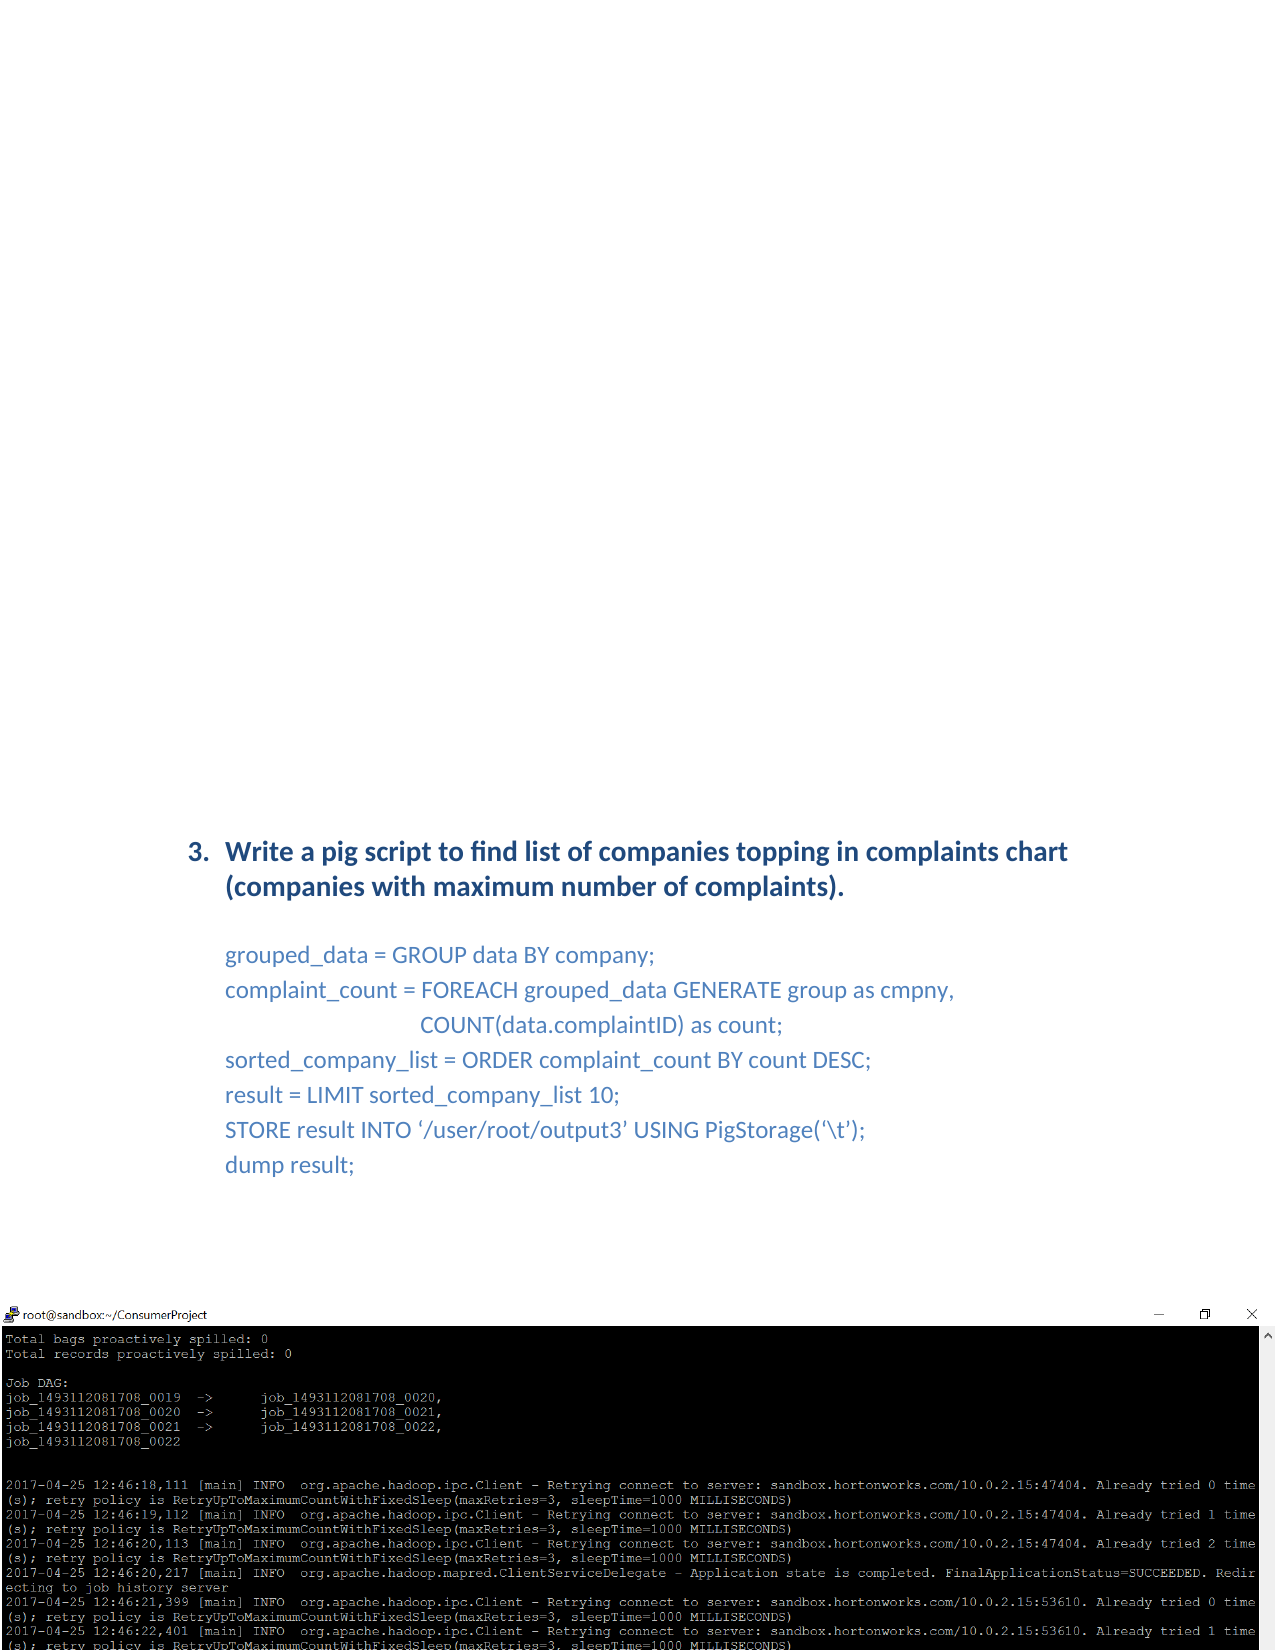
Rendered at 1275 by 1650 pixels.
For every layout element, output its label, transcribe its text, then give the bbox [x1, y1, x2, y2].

list sorted_company_list = ORDER complaint_count BY count DESC; [225, 1044, 1125, 1074]
list grouped_data = GROUP data BY company; [225, 939, 1125, 969]
picture [2, 1303, 1275, 1650]
list COUNT(data.complaintID) as count; [225, 1009, 1125, 1039]
list STORE result INTO ‘/user/root/output3’ USING PigStorage(‘\t’); [225, 1114, 1125, 1144]
list result = LIMIT sorted_company_list 10; [225, 1079, 1125, 1109]
list dump result; [225, 1149, 1125, 1179]
list complaint_count = FOREACH grouped_data GENERATE group as cmpny, [225, 974, 1125, 1004]
list Write a pig script to find list of companies topping in complaints chart (companies with maximum number of complaints). [187, 833, 1125, 904]
